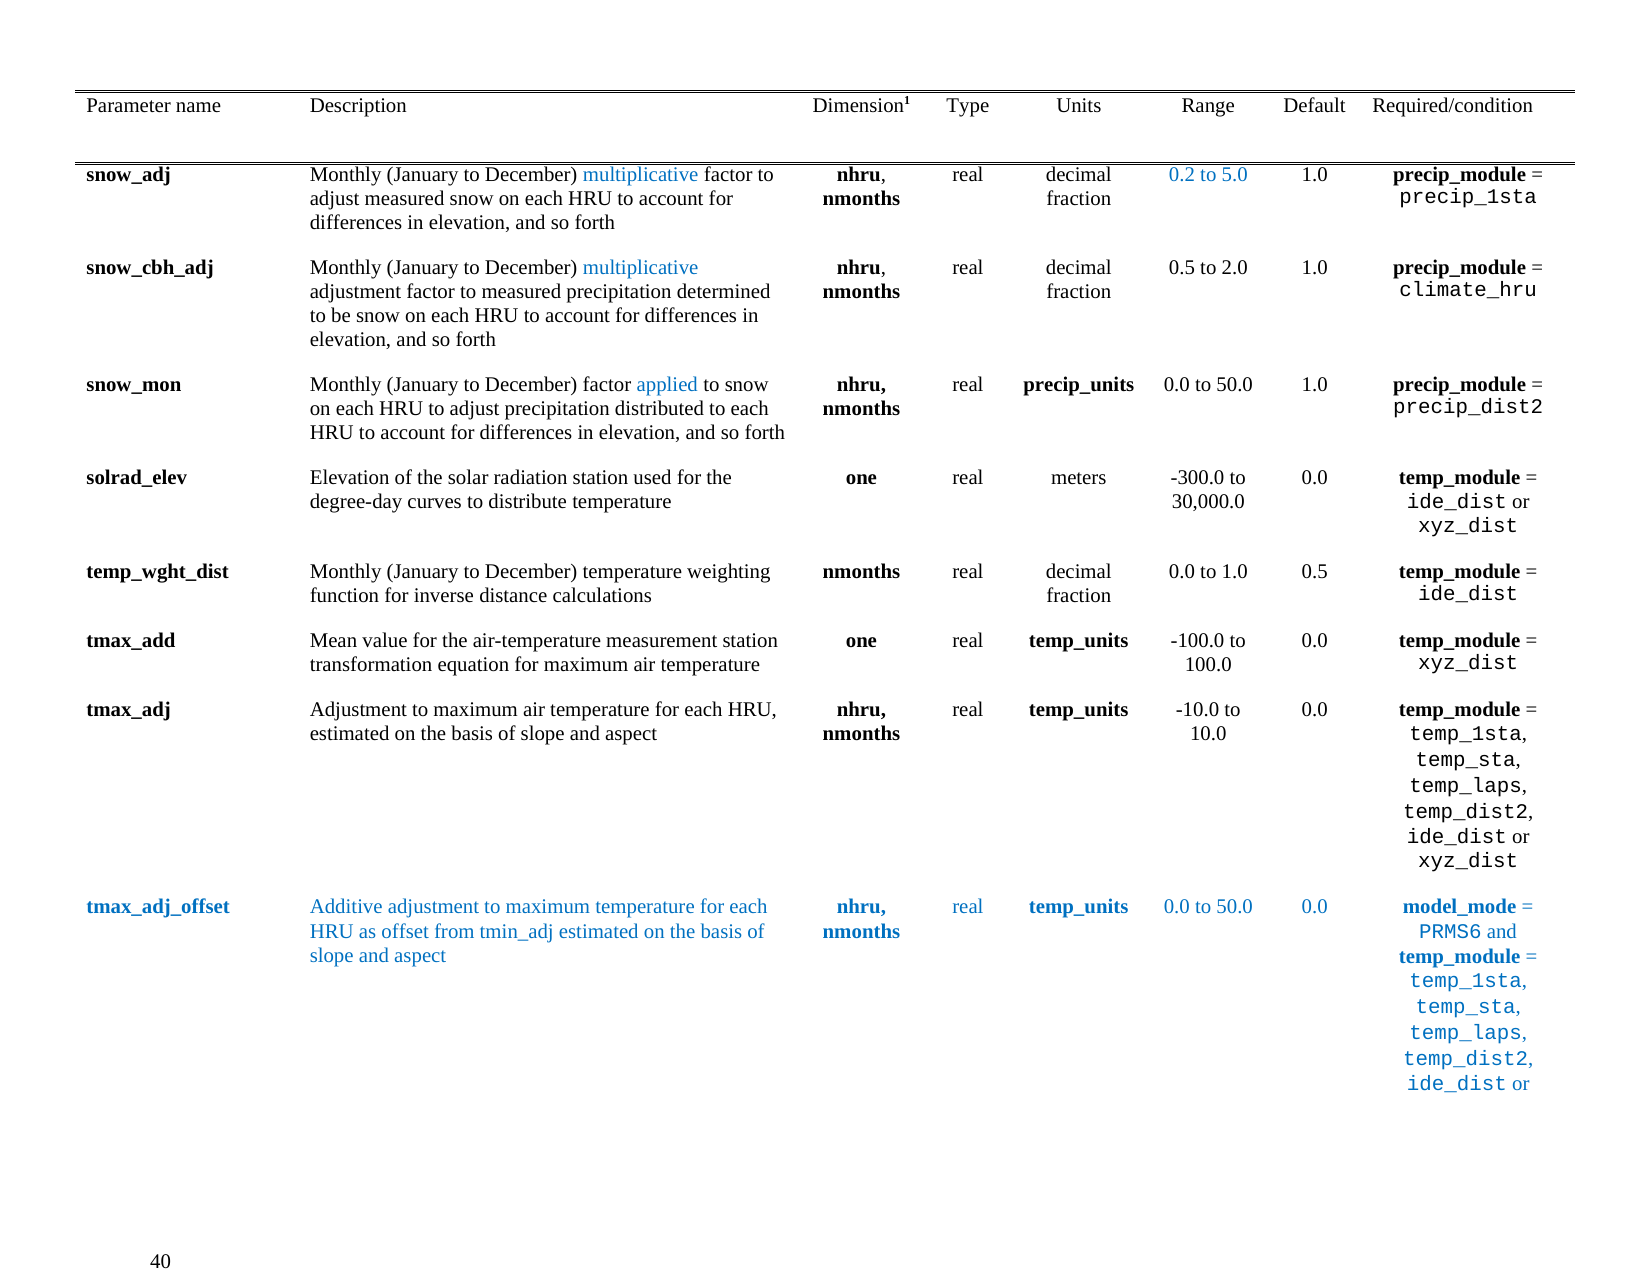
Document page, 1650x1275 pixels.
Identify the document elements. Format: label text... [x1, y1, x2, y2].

table_cell real [926, 255, 1009, 372]
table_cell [298, 895, 796, 1097]
table_cell real [926, 895, 1009, 1097]
table_cell tmax_adj_offset [75, 895, 298, 1097]
table_header Units [1009, 93, 1148, 162]
table_cell Elevation of the solar radiation station used for the degree-day curves to distribute temperature [298, 465, 796, 559]
table_cell solrad_elev [75, 465, 298, 559]
table_cell meters [1009, 465, 1148, 559]
table_cell precip_module = precip_dist2 [1361, 372, 1575, 465]
table_cell precip_module = precip_1sta [1361, 165, 1575, 255]
table_cell 0.2 to 5.0 [1148, 165, 1268, 255]
table_cell nhru, nmonths [796, 697, 926, 894]
table_cell temp_module = temp_1sta, temp_sta, temp_laps, temp_dist2, ide_dist or xyz_dist [1361, 697, 1575, 894]
table_cell nhru, nmonths [796, 895, 926, 1097]
table_cell snow_cbh_adj [75, 255, 298, 372]
table_cell 0.0 [1268, 697, 1361, 894]
table_header Type [926, 93, 1009, 162]
table_cell temp_module = ide_dist or xyz_dist [1361, 465, 1575, 559]
table_cell nmonths [796, 559, 926, 628]
table_cell nhru, nmonths [796, 255, 926, 372]
table_cell precip_module = climate_hru [1361, 255, 1575, 372]
table_header Dimension1 [796, 93, 926, 162]
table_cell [1361, 895, 1575, 1097]
table_cell temp_units [1009, 628, 1148, 697]
table_header Range [1148, 93, 1268, 162]
table_cell nhru, nmonths [796, 165, 926, 255]
table_cell snow_adj [75, 165, 298, 255]
table_cell one [796, 628, 926, 697]
table_cell Monthly (January to December) multiplicative factor to adjust measured snow on each HRU to account for differences in elevation, and so forth [298, 165, 796, 255]
table_cell precip_units [1009, 372, 1148, 465]
table_cell 0.0 to 50.0 [1148, 895, 1268, 1097]
table_cell temp_wght_dist [75, 559, 298, 628]
table_cell Mean value for the air-temperature measurement station transformation equation for maximum air temperature [298, 628, 796, 697]
table_cell 0.0 to 50.0 [1148, 372, 1268, 465]
table_cell decimal fraction [1009, 165, 1148, 255]
table_cell real [926, 628, 1009, 697]
table_cell temp_module = ide_dist [1361, 559, 1575, 628]
table_cell Monthly (January to December) multiplicative adjustment factor to measured precipitation determined to be snow on each HRU to account for differences in elevation, and so forth [298, 255, 796, 372]
table_cell 1.0 [1268, 372, 1361, 465]
table_header Parameter name [75, 93, 298, 162]
table_cell tmax_adj [75, 697, 298, 894]
table_cell decimal fraction [1009, 255, 1148, 372]
table_cell snow_mon [75, 372, 298, 465]
table_cell decimal fraction [1009, 559, 1148, 628]
table_header Description [298, 93, 796, 162]
table_cell real [926, 165, 1009, 255]
table_cell -10.0 to 10.0 [1148, 697, 1268, 894]
table_cell 1.0 [1268, 165, 1361, 255]
table_cell Adjustment to maximum air temperature for each HRU, estimated on the basis of slope and aspect [298, 697, 796, 894]
table_cell temp_units [1009, 895, 1148, 1097]
table_cell 0.0 [1268, 628, 1361, 697]
table_cell real [926, 372, 1009, 465]
table_cell 1.0 [1268, 255, 1361, 372]
table_cell 0.0 [1268, 465, 1361, 559]
table_cell real [926, 697, 1009, 894]
table_cell nhru, nmonths [796, 372, 926, 465]
table_cell -100.0 to 100.0 [1148, 628, 1268, 697]
table_cell real [926, 559, 1009, 628]
table_cell 0.5 to 2.0 [1148, 255, 1268, 372]
table_cell Monthly (January to December) factor applied to snow on each HRU to adjust precipitation distributed to each HRU to account for differences in elevation, and so forth [298, 372, 796, 465]
table_cell real [926, 465, 1009, 559]
table_cell tmax_add [75, 628, 298, 697]
table_header Required/condition [1361, 93, 1575, 162]
table_cell 0.5 [1268, 559, 1361, 628]
table_cell temp_module = xyz_dist [1361, 628, 1575, 697]
table_cell -300.0 to 30,000.0 [1148, 465, 1268, 559]
table_cell 0.0 [1268, 895, 1361, 1097]
table_header Default [1268, 93, 1361, 162]
table_cell one [796, 465, 926, 559]
table_cell Monthly (January to December) temperature weighting function for inverse distance calculations [298, 559, 796, 628]
table_cell 0.0 to 1.0 [1148, 559, 1268, 628]
table_cell temp_units [1009, 697, 1148, 894]
